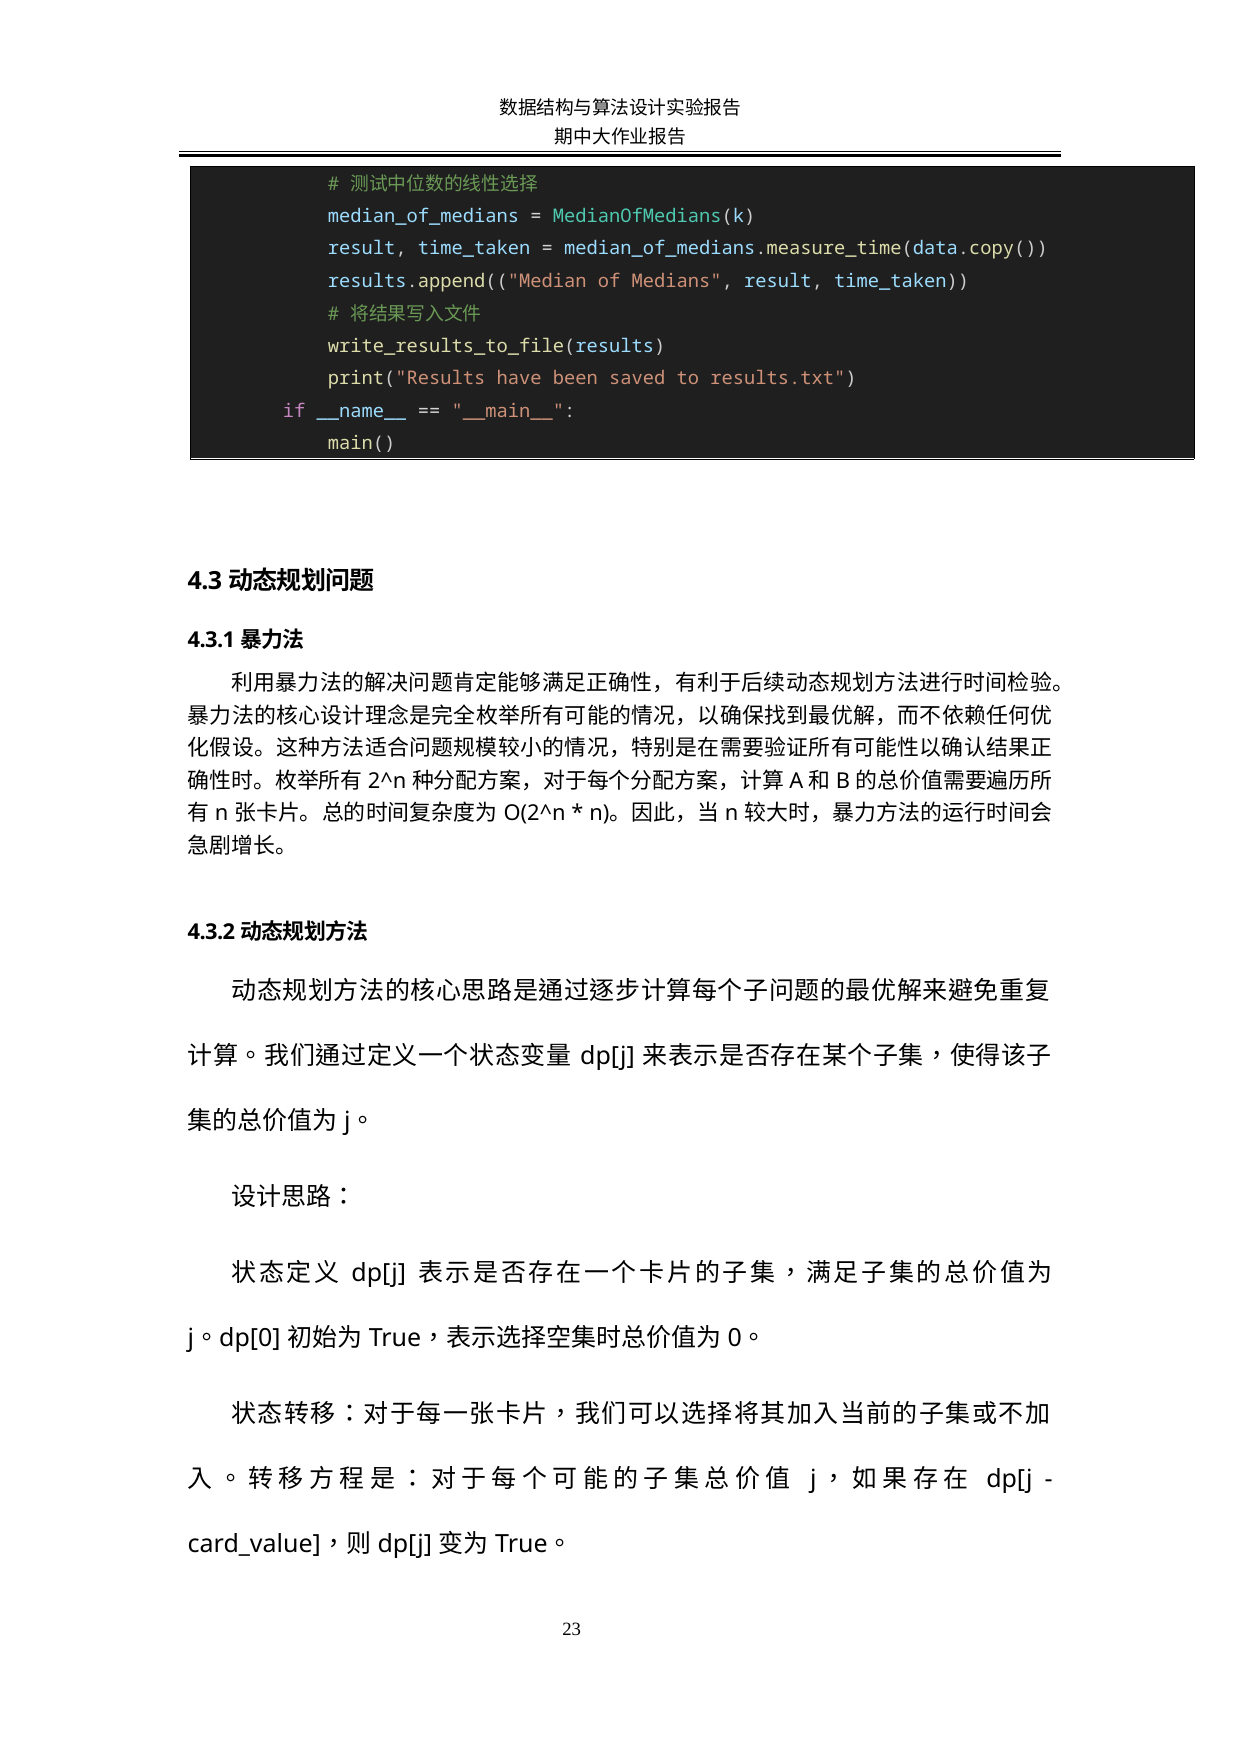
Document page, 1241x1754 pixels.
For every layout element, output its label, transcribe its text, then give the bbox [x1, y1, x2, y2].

list 设计思路： [187, 1163, 1053, 1228]
list 状态定义 dp[j] 表示是否存在一个卡片的子集，满足子集的总价值为 j。dp[0] 初始为 True，表示选择空集时总价值为 0。 [187, 1239, 1053, 1369]
list 状态转移：对于每一张卡片，我们可以选择将其加入当前的子集或不加入。转移方程是：对于每个可能的子集总价值 j，如果存在 dp[j - card_value]，则 dp[j] 变为 True。 [187, 1380, 1053, 1575]
list 动态规划方法的核心思路是通过逐步计算每个子问题的最优解来避免重复计算。我们通过定义一个状态变量 dp[j] 来表示是否存在某个子集，使得该子集的总价值为 j。 [187, 957, 1053, 1152]
list 利用暴力法的解决问题肯定能够满足正确性，有利于后续动态规划方法进行时间检验。暴力法的核心设计理念是完全枚举所有可能的情况，以确保找到最优解，而不依赖任何优化假设。这种方法适合问题规模较小的情况，特别是在需要验证所有可能性以确认结果正确性时。枚举所有 2^n 种分配方案，对于每个分配方案，计算 A 和 B 的总价值需要遍历所有 n 张卡片。总的时间复杂度为 O(2^n * n)。因此，当 n 较大时，暴力方法的运行时间会急剧增长。 [187, 665, 1053, 860]
list 动态规划方法 [187, 914, 1053, 947]
list 暴力法 [187, 622, 1053, 654]
list 动态规划问题 [187, 546, 1053, 611]
